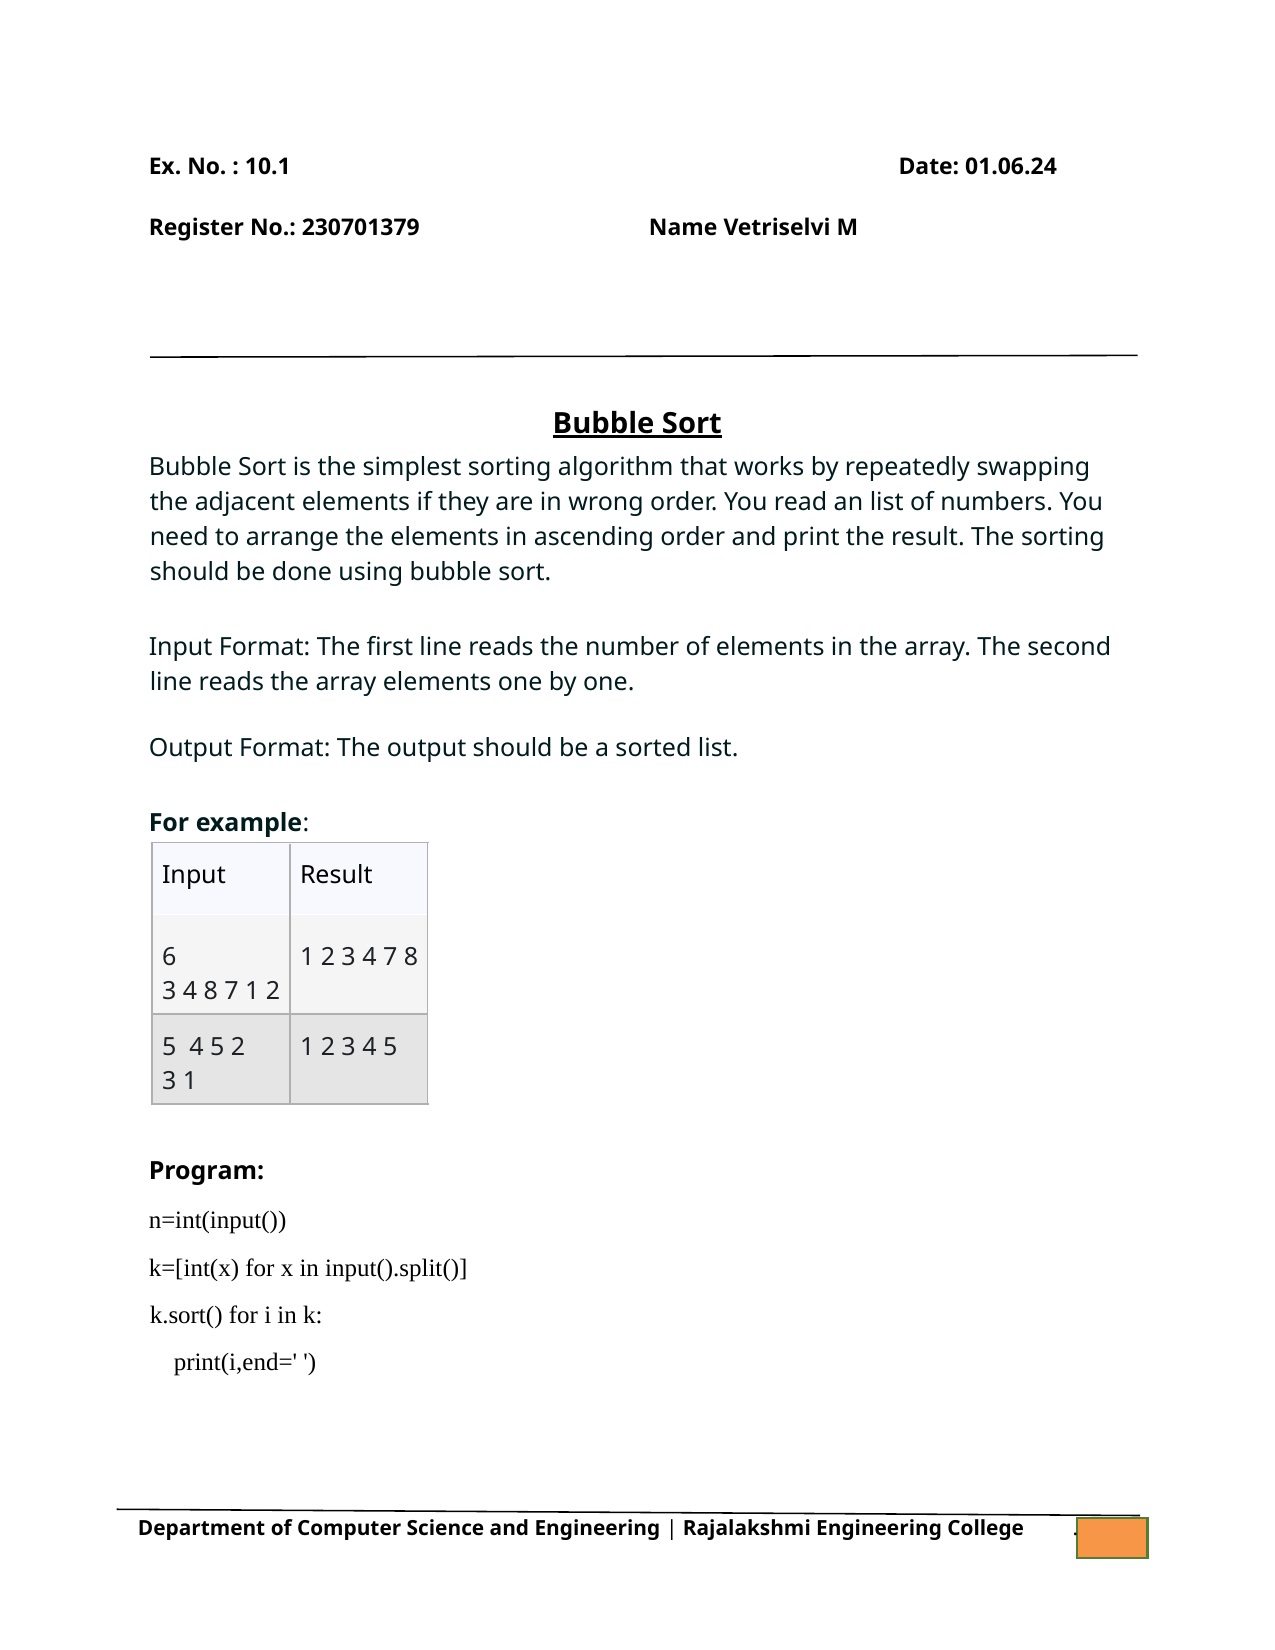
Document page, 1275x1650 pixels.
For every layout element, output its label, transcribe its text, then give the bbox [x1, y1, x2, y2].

table_header Input [153, 843, 290, 914]
text Program: [148, 1153, 1132, 1187]
text Output Format: The output should be a sorted list. [148, 729, 1129, 763]
subtitle Bubble Sort [150, 402, 1124, 442]
table_cell 5 4 5 2 3 1 [153, 1015, 289, 1103]
table_cell 1 2 3 4 7 8 [291, 925, 427, 1013]
text Register No.: 230701379 Name Vetriselvi M [148, 211, 1132, 242]
text Ex. No. : 10.1 Date: 01.06.24 [148, 150, 1132, 181]
text print(i,end=' ') [148, 1347, 519, 1376]
text k=[int(x) for x in input().split()] k.sort() for i in k: [148, 1253, 468, 1329]
table_cell 1 2 3 4 5 [291, 1015, 427, 1103]
table_cell 6 3 4 8 7 1 2 [153, 925, 289, 1013]
table_header Result [291, 843, 427, 914]
text For example: [148, 805, 1132, 839]
text n=int(input()) [148, 1205, 519, 1234]
text Bubble Sort is the simplest sorting algorithm that works by repeatedly swapping the adjacent elements if they are in wrong order. You read an list of numbers. You need to arrange the elements in ascending order and print the result. The sorting should be done using bubble sort. [148, 449, 1129, 588]
text Input Format: The first line reads the number of elements in the array. The second line reads the array elements one by one. [148, 629, 1129, 698]
